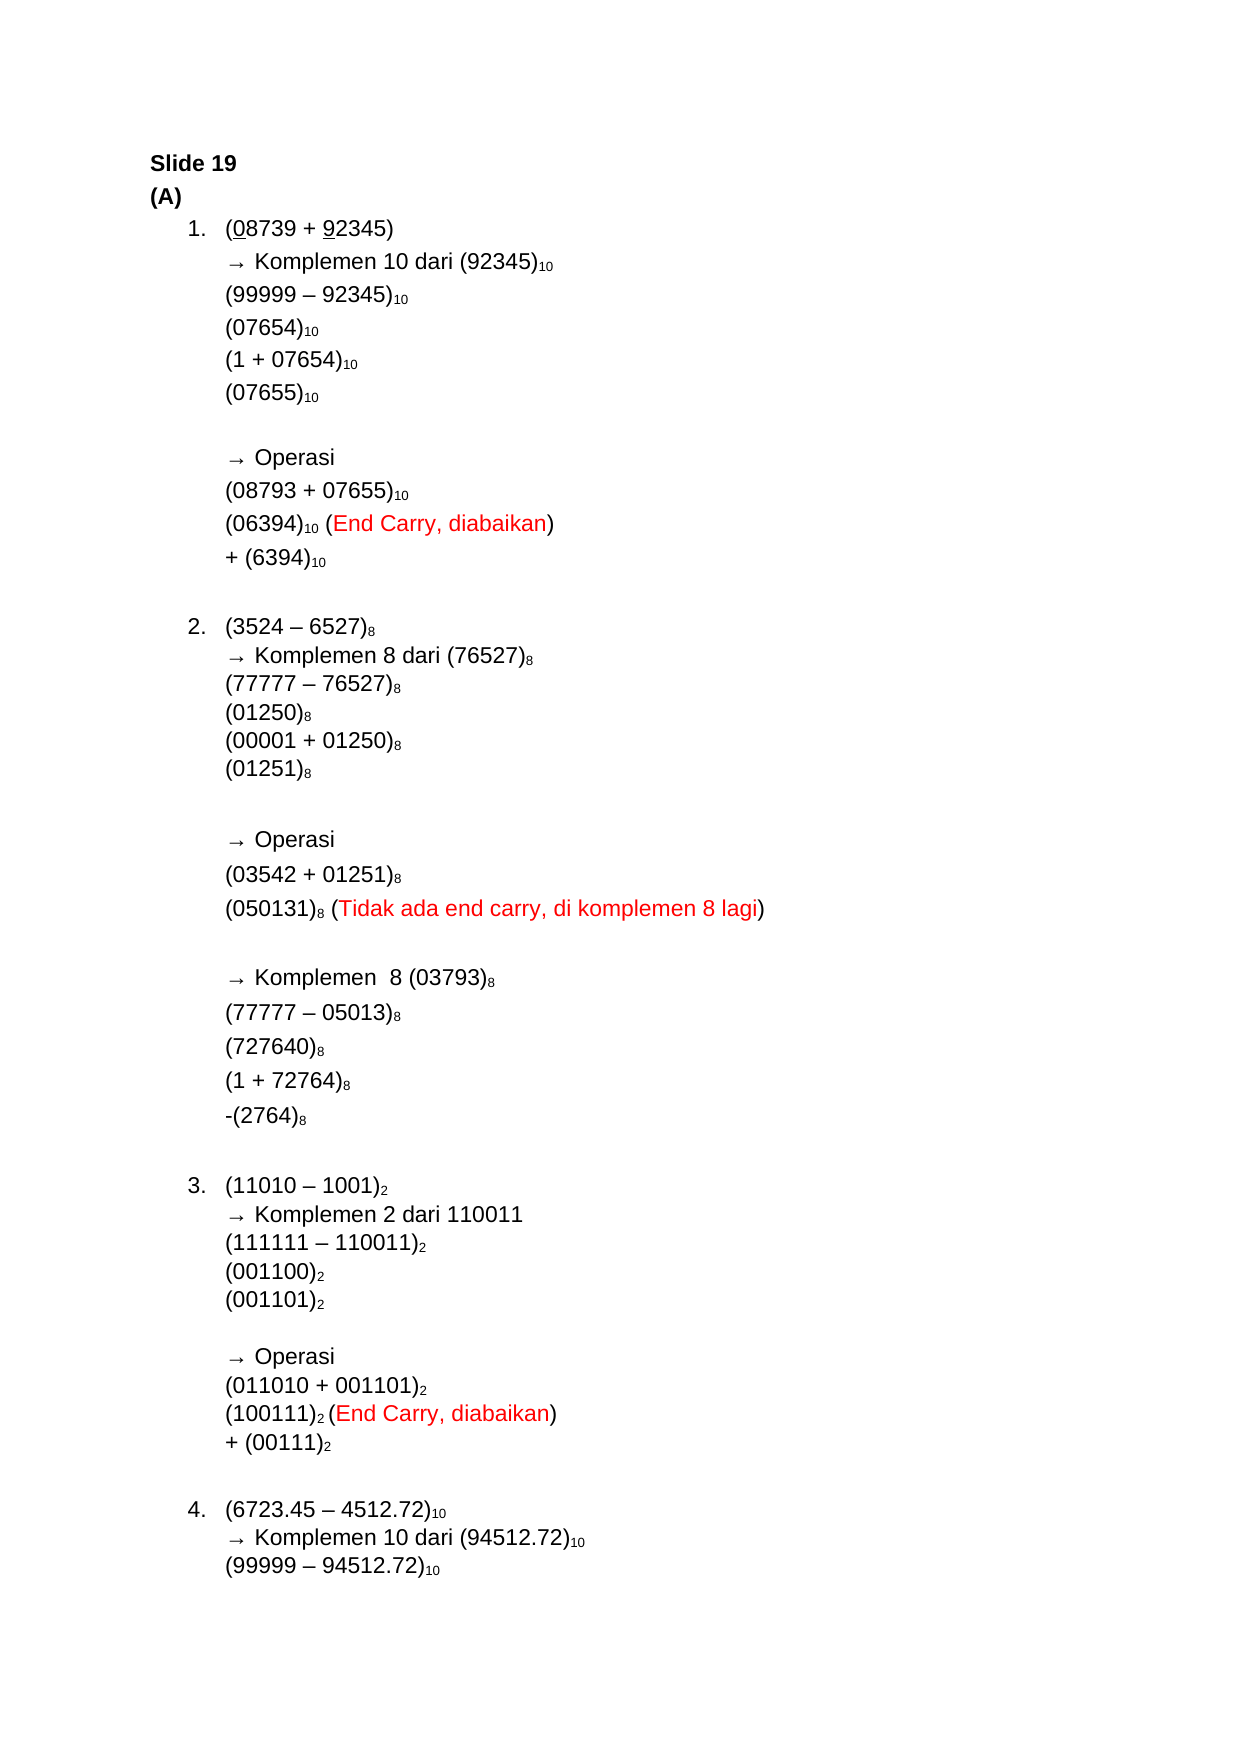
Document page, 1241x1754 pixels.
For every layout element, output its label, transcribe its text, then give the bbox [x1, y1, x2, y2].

text (1 + 72764)8 [150, 1067, 1090, 1094]
list (001100)2 [225, 1258, 1090, 1284]
list (11010 – 1001)2 [187, 1172, 1090, 1199]
text → Operasi [150, 444, 1090, 471]
text (050131)8 (Tidak ada end carry, di komplemen 8 lagi) [150, 895, 1090, 921]
list + (00111)2 [225, 1428, 1090, 1455]
list (6723.45 – 4512.72)10 [187, 1496, 1090, 1522]
text -(2764)8 [150, 1102, 1090, 1128]
list → Komplemen 8 dari (76527)8 [225, 642, 1090, 668]
list → Operasi [225, 1343, 1090, 1369]
text → Komplemen 10 dari (92345)10 [150, 248, 1090, 274]
text → Operasi [150, 826, 1090, 852]
text (08793 + 07655)10 [150, 477, 1090, 503]
text (06394)10 (End Carry, diabaikan) [150, 510, 1090, 536]
text (1 + 07654)10 [150, 346, 1090, 373]
text → Komplemen 8 (03793)8 [150, 964, 1090, 990]
text (77777 – 05013)8 [150, 998, 1090, 1025]
list (111111 – 110011)2 [225, 1229, 1090, 1256]
list (3524 – 6527)8 [187, 613, 1090, 639]
list → Komplemen 2 dari 110011 [225, 1201, 1090, 1227]
list (01251)8 [225, 755, 1090, 782]
list (77777 – 76527)8 [225, 670, 1090, 696]
text (03542 + 01251)8 [150, 861, 1090, 887]
list (01250)8 [225, 698, 1090, 725]
list → Komplemen 10 dari (94512.72)10 [225, 1524, 1090, 1550]
text Slide 19 [150, 150, 1090, 176]
list (011010 + 001101)2 [225, 1372, 1090, 1398]
text (99999 – 92345)10 [225, 281, 1090, 307]
text (07654)10 [150, 313, 1090, 340]
text + (6394)10 [150, 544, 1090, 571]
text (A) [150, 183, 1090, 209]
list (08739 + 92345) [187, 215, 1090, 242]
list (00001 + 01250)8 [225, 727, 1090, 753]
text (07655)10 [150, 379, 1090, 405]
list (001101)2 [225, 1286, 1090, 1313]
list (100111)2 (End Carry, diabaikan) [225, 1400, 1090, 1426]
list (99999 – 94512.72)10 [225, 1552, 1090, 1579]
text (727640)8 [150, 1033, 1090, 1059]
